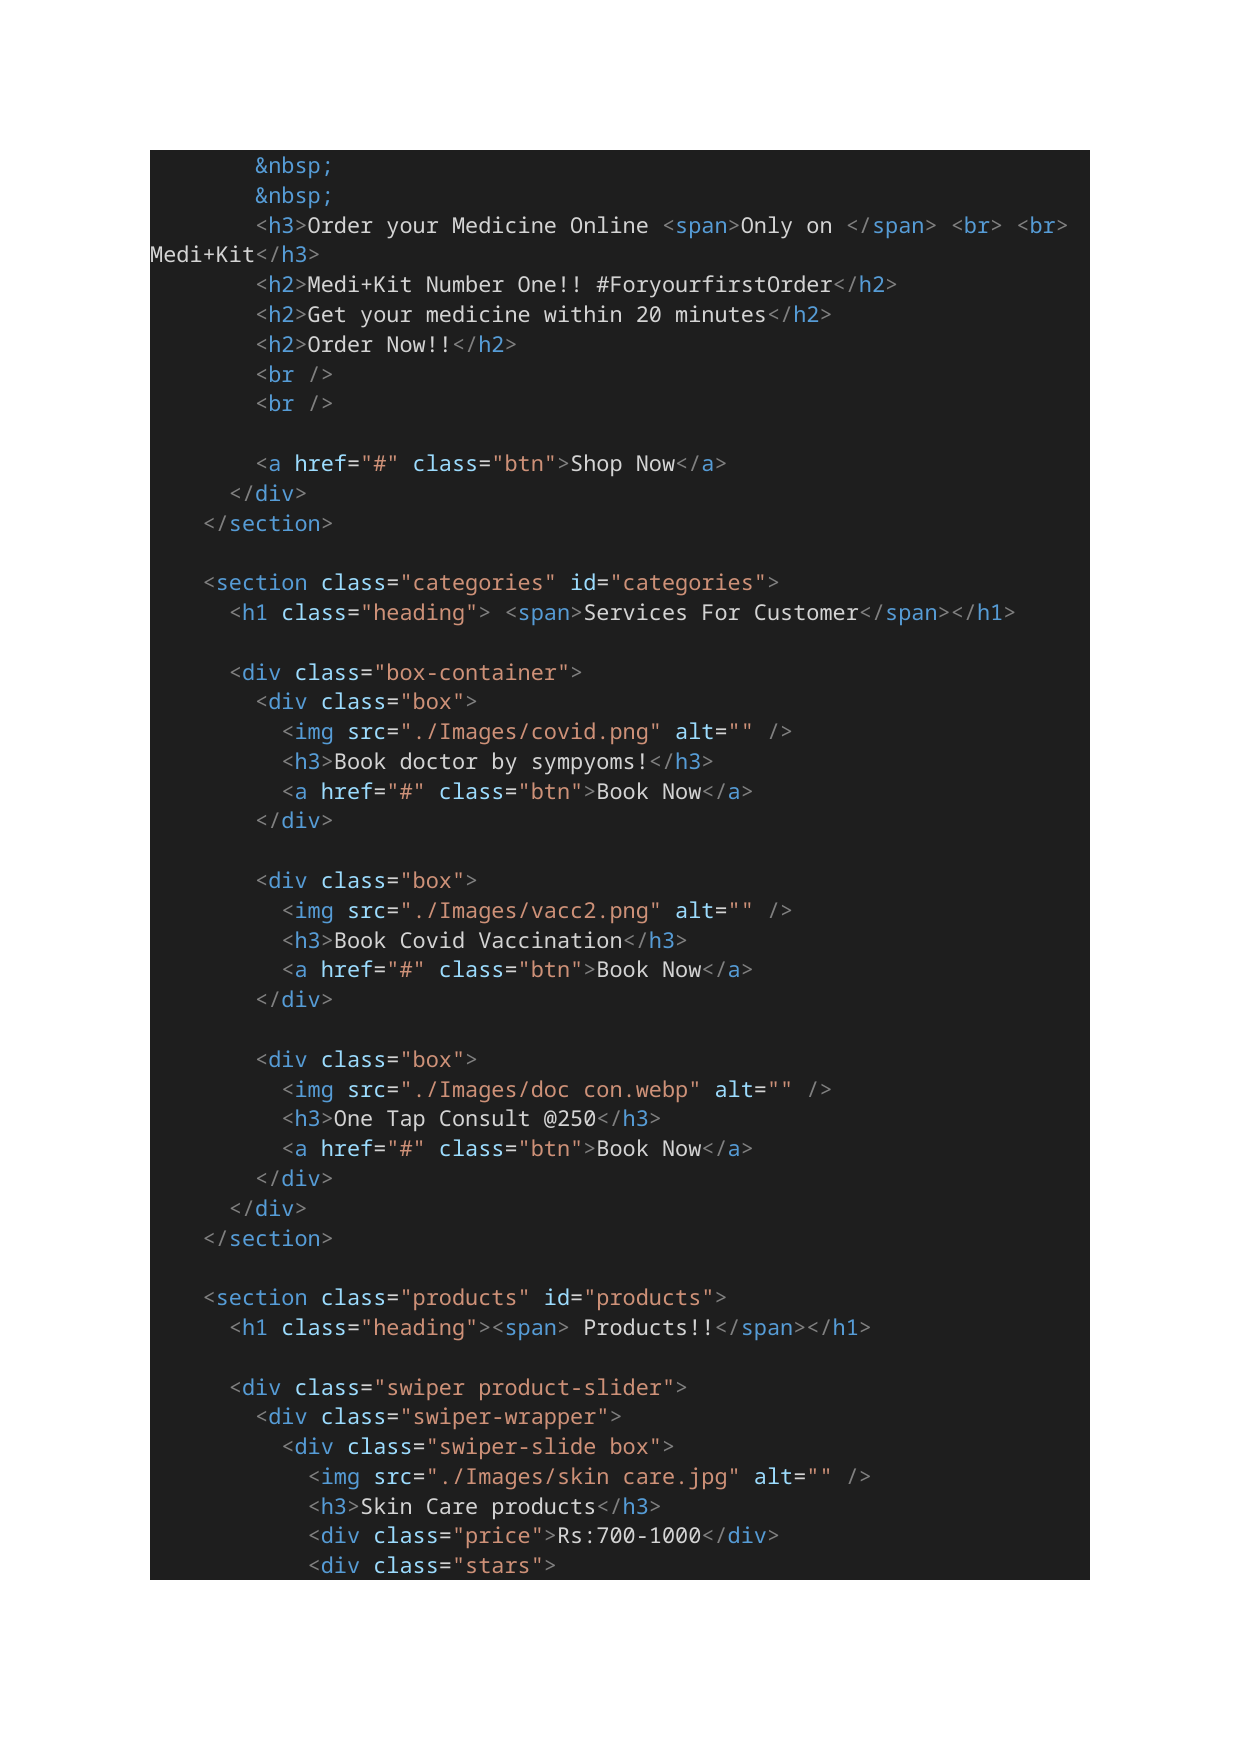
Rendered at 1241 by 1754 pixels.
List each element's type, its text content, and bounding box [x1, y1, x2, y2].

text <h1 class="heading"><span> Products!!</span></h1> [150, 1312, 1090, 1342]
text <div class="box"> [150, 1044, 1090, 1073]
text </div> [150, 478, 1090, 507]
text <br /> [150, 388, 1090, 418]
text <h2>Order Now!!</h2> [150, 329, 1090, 358]
text </div> [150, 805, 1090, 835]
text <a href="#" class="btn">Shop Now</a> [150, 448, 1090, 478]
text <a href="#" class="btn">Book Now</a> [150, 1133, 1090, 1163]
text <img src="./Images/covid.png" alt="" /> [150, 716, 1090, 746]
text <h3>Book doctor by sympyoms!</h3> [150, 746, 1090, 776]
text <div class="box-container"> [150, 656, 1090, 686]
text <div class="box"> [150, 865, 1090, 895]
text <br /> [150, 358, 1090, 388]
text <h3>Skin Care products</h3> [150, 1491, 1090, 1520]
text <a href="#" class="btn">Book Now</a> [150, 954, 1090, 984]
text <h3>Order your Medicine Online <span>Only on </span> <br> <br> Medi+Kit</h3> [150, 209, 1090, 269]
text <section class="products" id="products"> [150, 1282, 1090, 1312]
text <h2>Get your medicine within 20 minutes</h2> [150, 299, 1090, 329]
text <section class="categories" id="categories"> [150, 567, 1090, 597]
text <div class="swiper-slide box"> [150, 1431, 1090, 1461]
text </div> [150, 984, 1090, 1014]
text <a href="#" class="btn">Book Now</a> [150, 776, 1090, 805]
text <img src="./Images/skin care.jpg" alt="" /> [150, 1461, 1090, 1491]
text <h3>One Tap Consult @250</h3> [150, 1103, 1090, 1133]
text <div class="swiper-wrapper"> [150, 1401, 1090, 1431]
text </section> [150, 1222, 1090, 1252]
text </div> [150, 1163, 1090, 1193]
text &nbsp; [150, 150, 1090, 180]
text <img src="./Images/doc con.webp" alt="" /> [150, 1073, 1090, 1103]
text </section> [150, 507, 1090, 537]
text &nbsp; [150, 180, 1090, 209]
text <h2>Medi+Kit Number One!! #ForyourfirstOrder</h2> [150, 269, 1090, 299]
text <div class="swiper product-slider"> [150, 1371, 1090, 1401]
text <div class="stars"> [150, 1550, 1090, 1580]
text <div class="box"> [150, 686, 1090, 716]
text <h3>Book Covid Vaccination</h3> [150, 924, 1090, 954]
text <h1 class="heading"> <span>Services For Customer</span></h1> [150, 597, 1090, 627]
text </div> [150, 1193, 1090, 1222]
text <div class="price">Rs:700-1000</div> [150, 1520, 1090, 1550]
text <img src="./Images/vacc2.png" alt="" /> [150, 895, 1090, 924]
